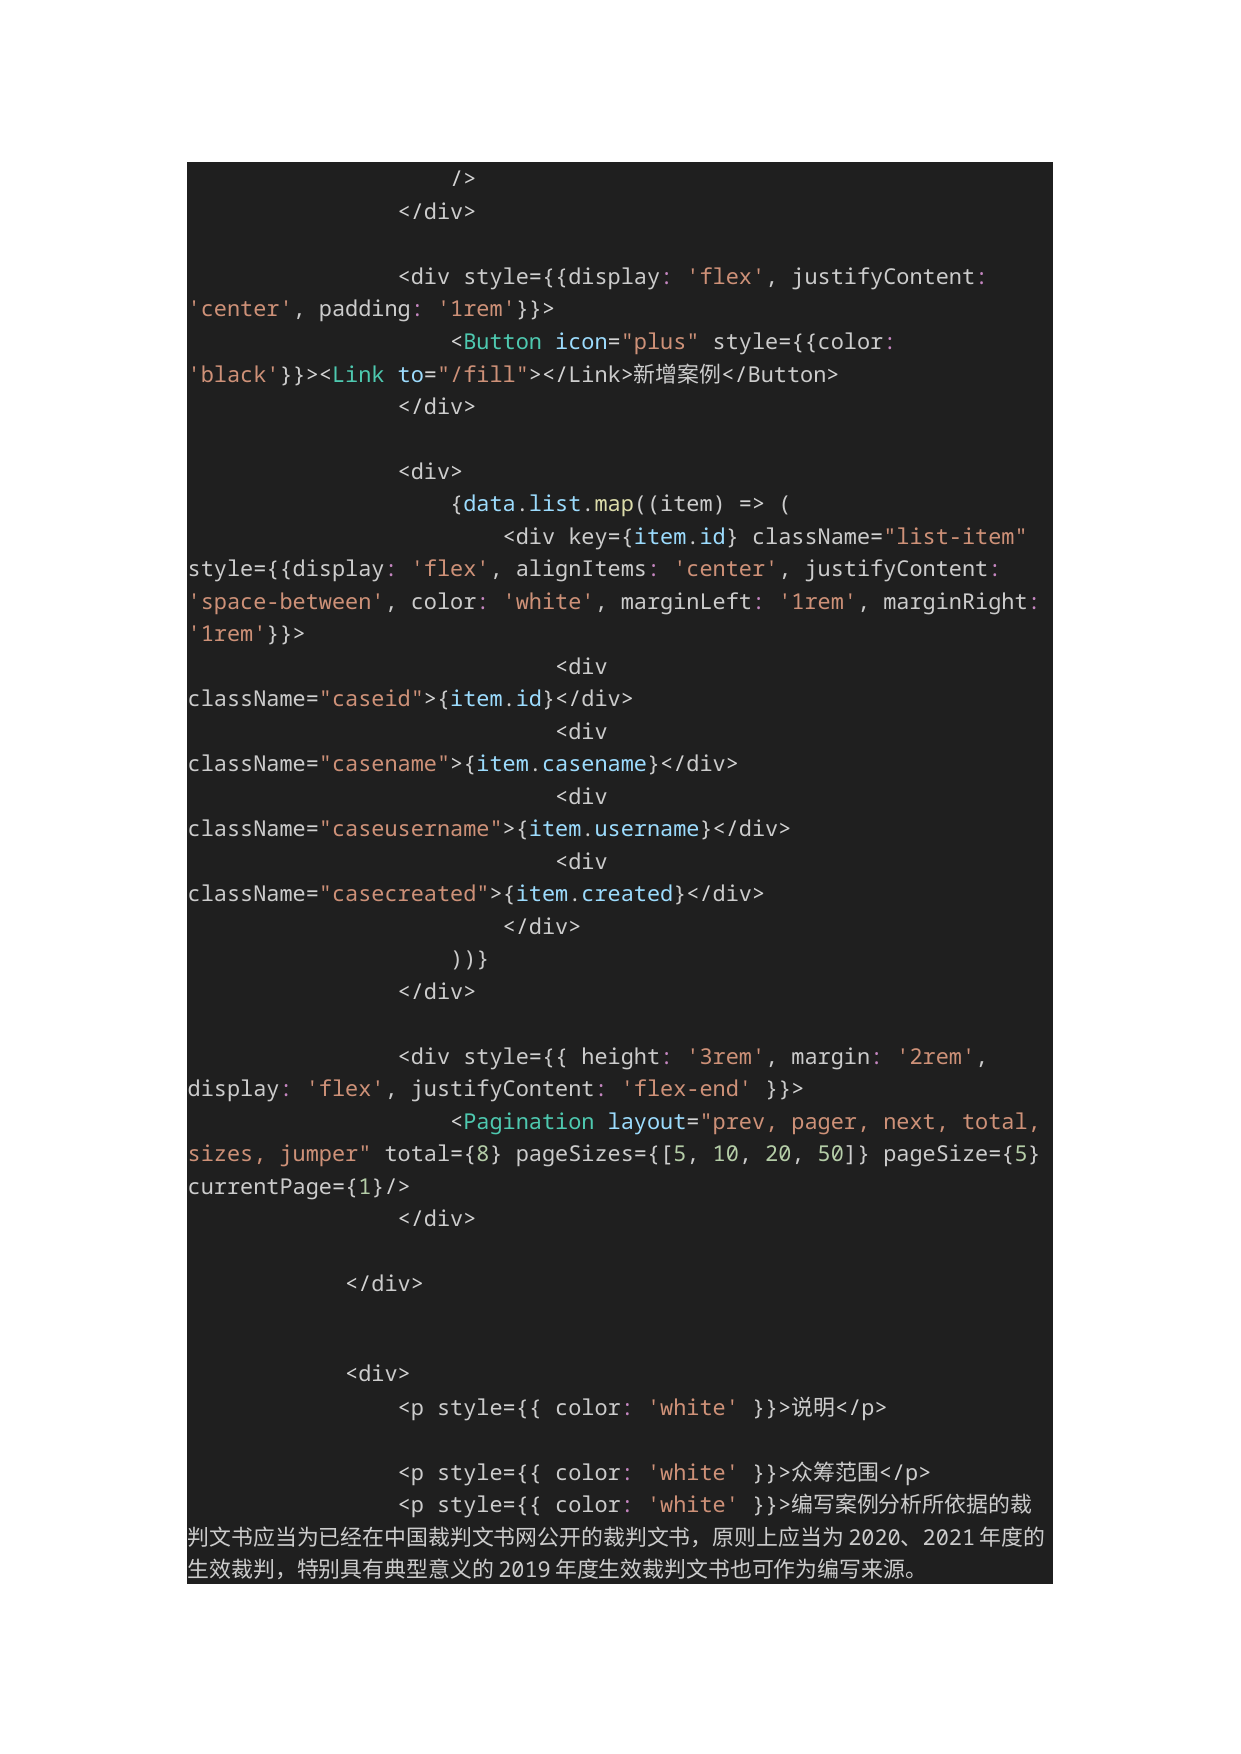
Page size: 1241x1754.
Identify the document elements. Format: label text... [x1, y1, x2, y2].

text <div style={{ height: '3rem', margin: '2rem', display: 'flex', justifyContent: 'flex-end' }}> [187, 1039, 1053, 1104]
text <p style={{ color: 'white' }}>众筹范围</p> [187, 1454, 1053, 1487]
text </div> [187, 974, 1053, 1007]
text <div style={{display: 'flex', justifyContent: 'center', padding: '1rem'}}> [187, 259, 1053, 324]
text <Button icon="plus" style={{color: 'black'}}><Link to="/fill"></Link>新增案例</Button> [187, 324, 1053, 389]
text <div className="casename">{item.casename}</div> [187, 714, 1053, 779]
text </div> [187, 194, 1053, 227]
text {data.list.map((item) => ( [187, 487, 1053, 519]
text <div key={item.id} className="list-item" style={{display: 'flex', alignItems: 'center', justifyContent: 'space-between', color: 'white', marginLeft: '1rem', marginRight: '1rem'}}> [187, 519, 1053, 649]
text <p style={{ color: 'white' }}>说明</p> [187, 1389, 1053, 1422]
text <div> [187, 454, 1053, 487]
text <p style={{ color: 'white' }}>编写案例分析所依据的裁判文书应当为已经在中国裁判文书网公开的裁判文书，原则上应当为2020、2021年度的生效裁判，特别具有典型意义的2019年度生效裁判文书也可作为编写来源。 [187, 1487, 1053, 1584]
text <Pagination layout="prev, pager, next, total, sizes, jumper" total={8} pageSizes={[5, 10, 20, 50]} pageSize={5} currentPage={1}/> [187, 1104, 1053, 1202]
text </div> [187, 1202, 1053, 1234]
text <div className="caseusername">{item.username}</div> [187, 779, 1053, 844]
text /> [187, 162, 1053, 194]
text </div> [187, 909, 1053, 942]
text <div className="casecreated">{item.created}</div> [187, 844, 1053, 909]
text </div> [187, 389, 1053, 422]
text ))} [187, 942, 1053, 974]
text <div className="caseid">{item.id}</div> [187, 649, 1053, 714]
text </div> [187, 1267, 1053, 1299]
text <div> [187, 1357, 1053, 1389]
